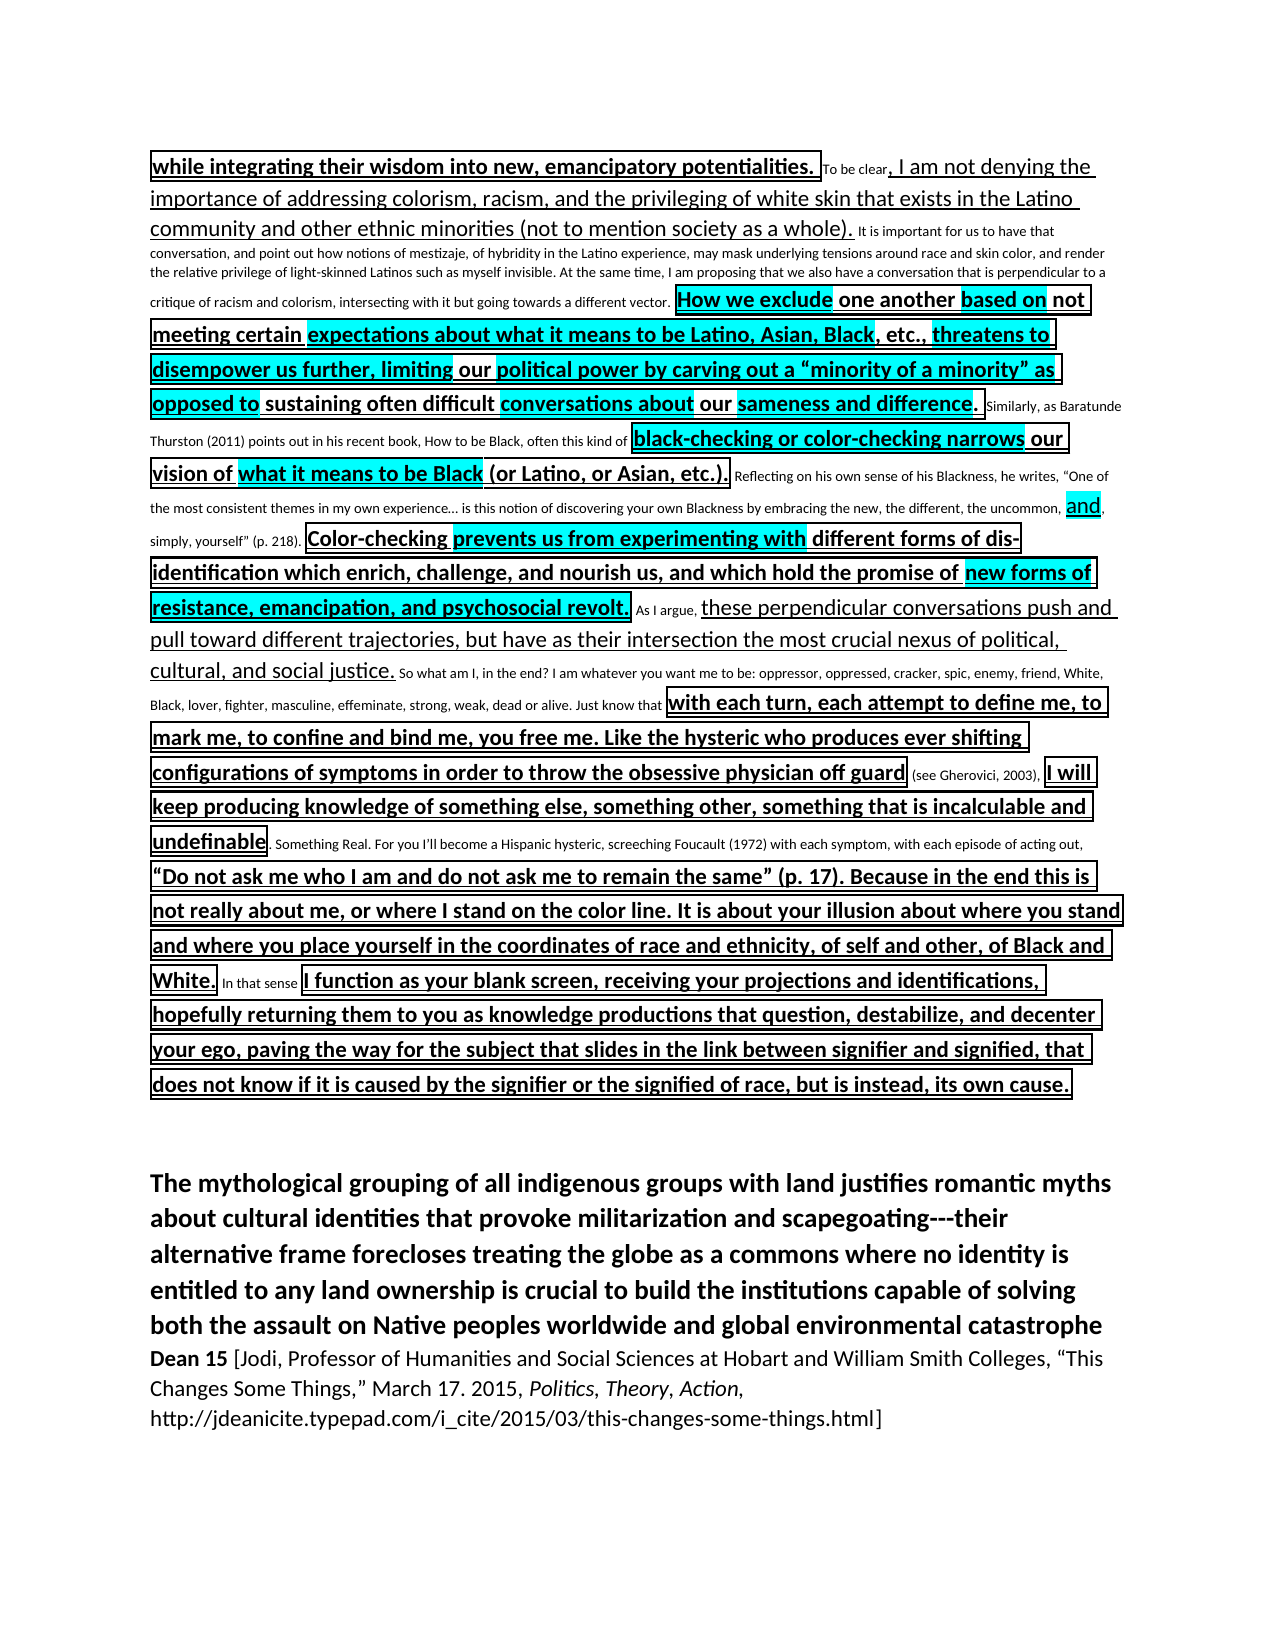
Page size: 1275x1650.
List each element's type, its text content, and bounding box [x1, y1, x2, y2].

subtitle The mythological grouping of all indigenous groups with land justifies romantic myths about cultural identities that provoke militarization and scapegoating---their alternative frame forecloses treating the globe as a commons where no identity is entitled to any land ownership is crucial to build the institutions capable of solving both the assault on Native peoples worldwide and global environmental catastrophe [150, 1166, 1125, 1342]
text Dean 15 [Jodi, Professor of Humanities and Social Sciences at Hobart and William Smith Colleges, “This Changes Some Things,” March 17. 2015, Politics, Theory, Action, http://jdeanicite.typepad.com/i_cite/2015/03/this-changes-some-things.html] [150, 1344, 1125, 1433]
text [150, 150, 1125, 1100]
